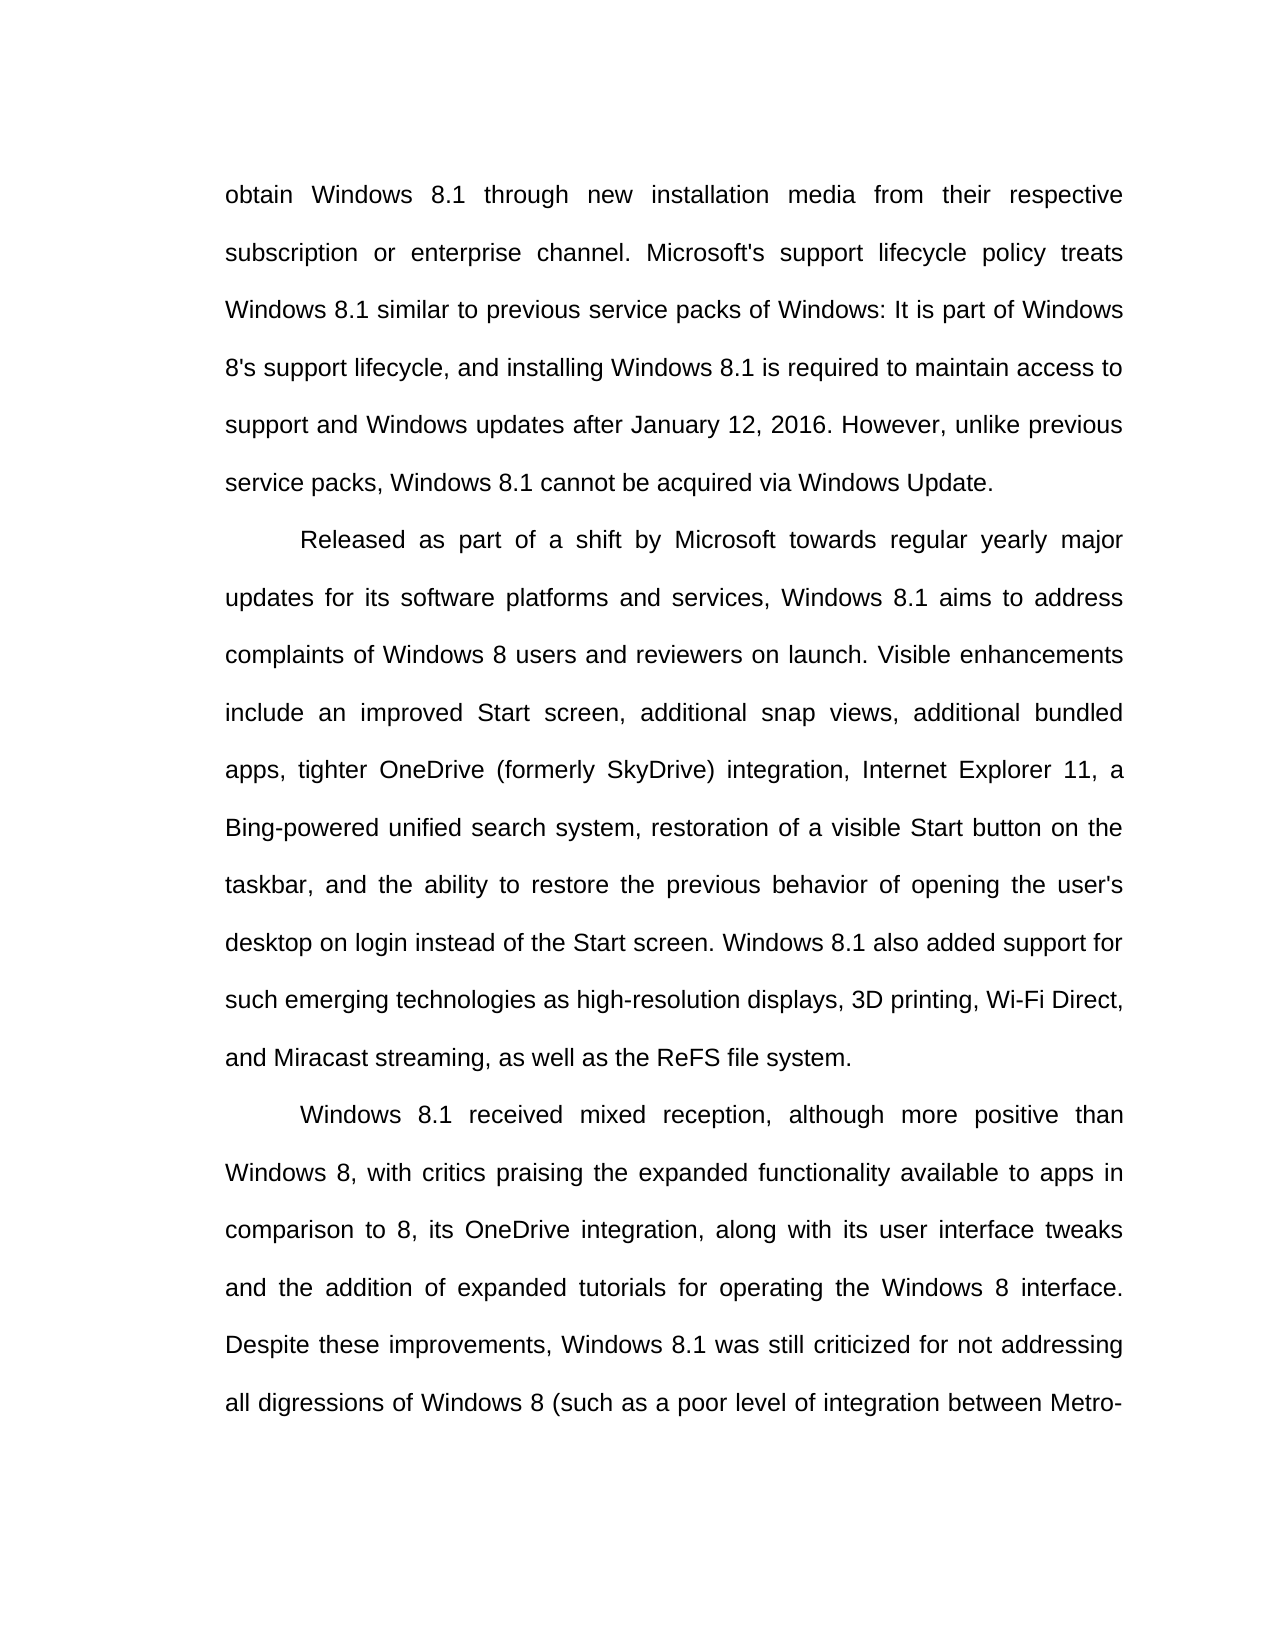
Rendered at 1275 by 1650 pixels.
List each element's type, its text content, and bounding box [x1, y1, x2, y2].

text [225, 1100, 1125, 1416]
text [225, 180, 1125, 496]
text Released as part of a shift by Microsoft towards regular yearly major updates for its software platforms and services, Windows 8.1 aims to address complaints of Windows 8 users and reviewers on launch. Visible enhancements include an improved Start screen, additional snap views, additional bundled apps, tighter OneDrive (formerly SkyDrive) integration, Internet Explorer 11, a Bing-powered unified search system, restoration of a visible Start button on the taskbar, and the ability to restore the previous behavior of opening the user's desktop on login instead of the Start screen. Windows 8.1 also added support for such emerging technologies as high-resolution displays, 3D printing, Wi-Fi Direct, and Miracast streaming, as well as the ReFS file system. [225, 525, 1125, 1071]
